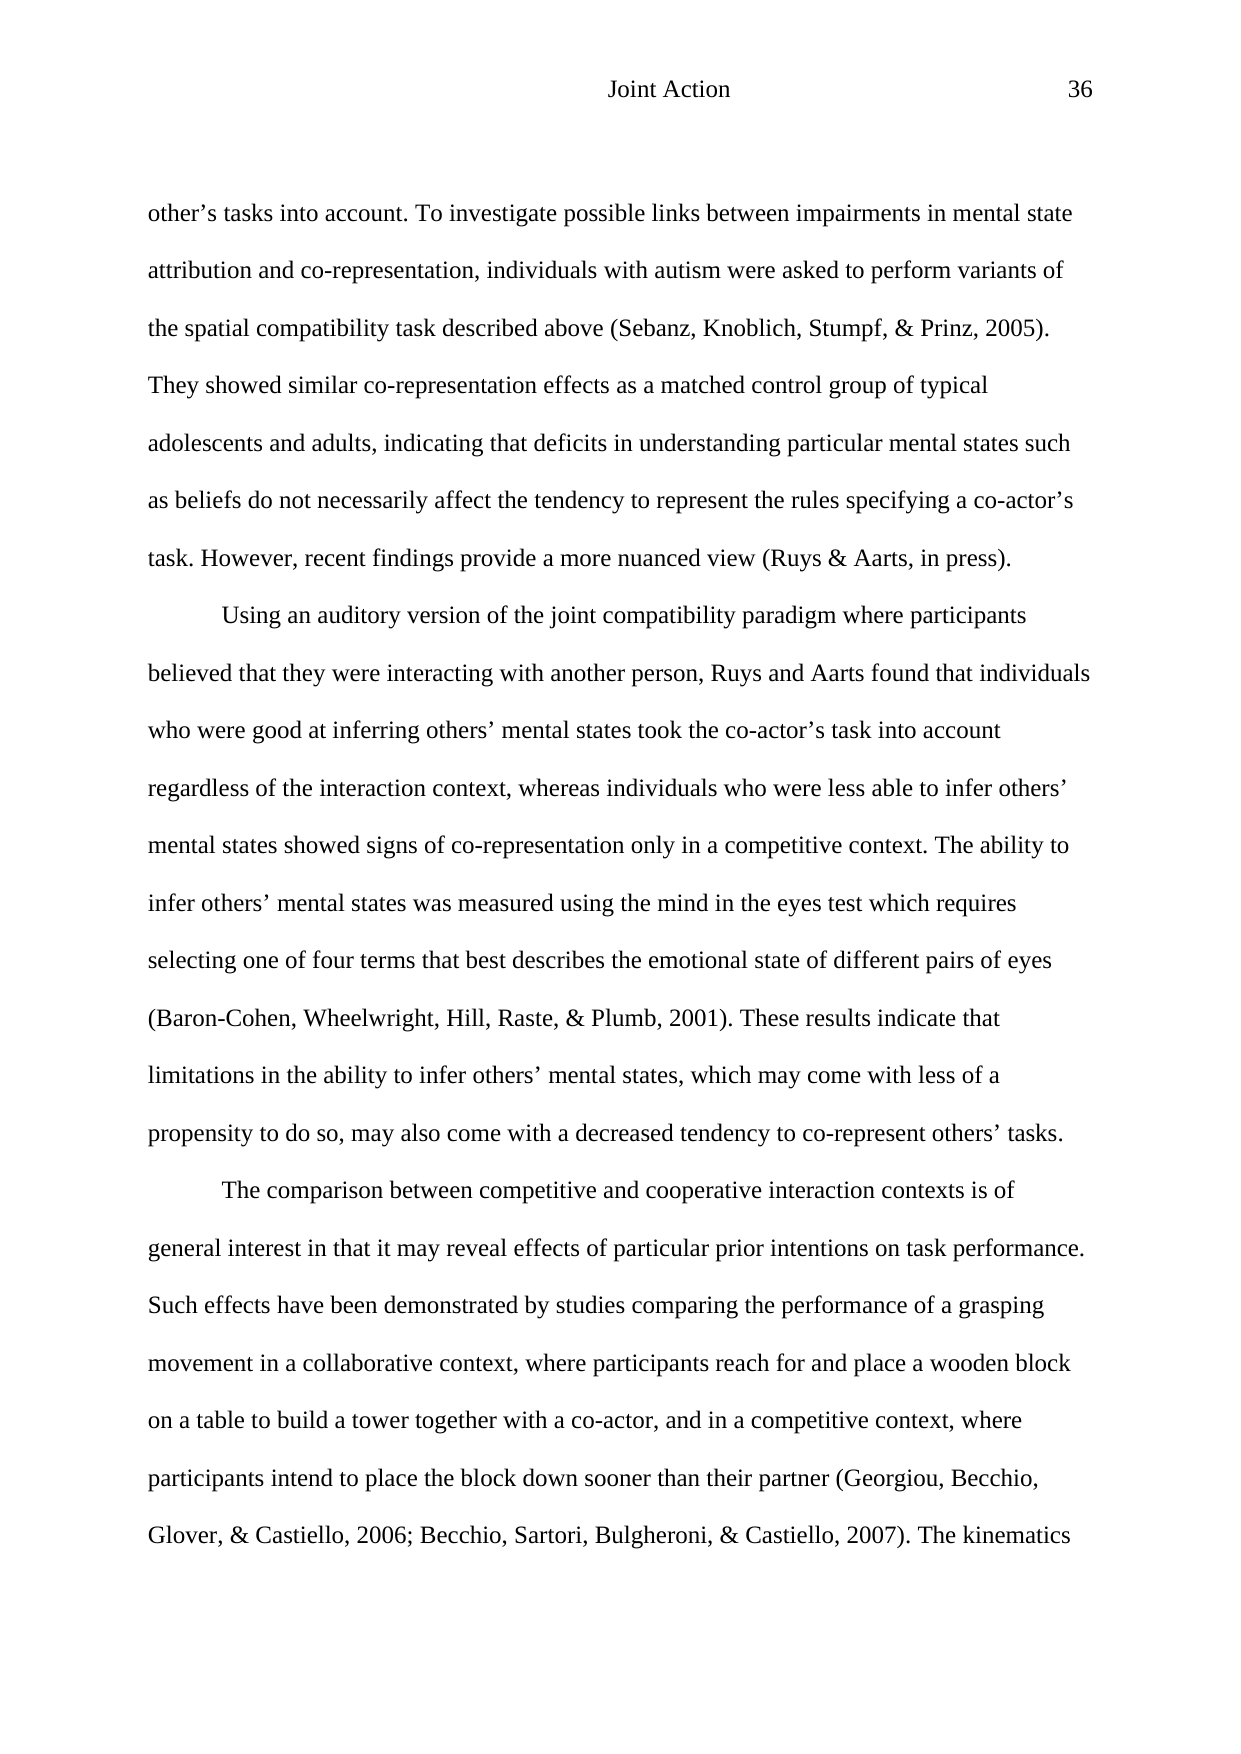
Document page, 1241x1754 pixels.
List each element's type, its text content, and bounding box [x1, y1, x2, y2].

text Using an auditory version of the joint compatibility paradigm where participants believed that they were interacting with another person, Ruys and Aarts found that individuals who were good at inferring others’ mental states took the co-actor’s task into account regardless of the interaction context, whereas individuals who were less able to infer others’ mental states showed signs of co-representation only in a competitive context. The ability to infer others’ mental states was measured using the mind in the eyes test which requires selecting one of four terms that best describes the emotional state of different pairs of eyes (Baron-Cohen, Wheelwright, Hill, Raste, & Plumb, 2001). These results indicate that limitations in the ability to infer others’ mental states, which may come with less of a propensity to do so, may also come with a decreased tendency to co-represent others’ tasks. [148, 600, 1093, 1147]
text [148, 1175, 1093, 1549]
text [148, 198, 1093, 572]
